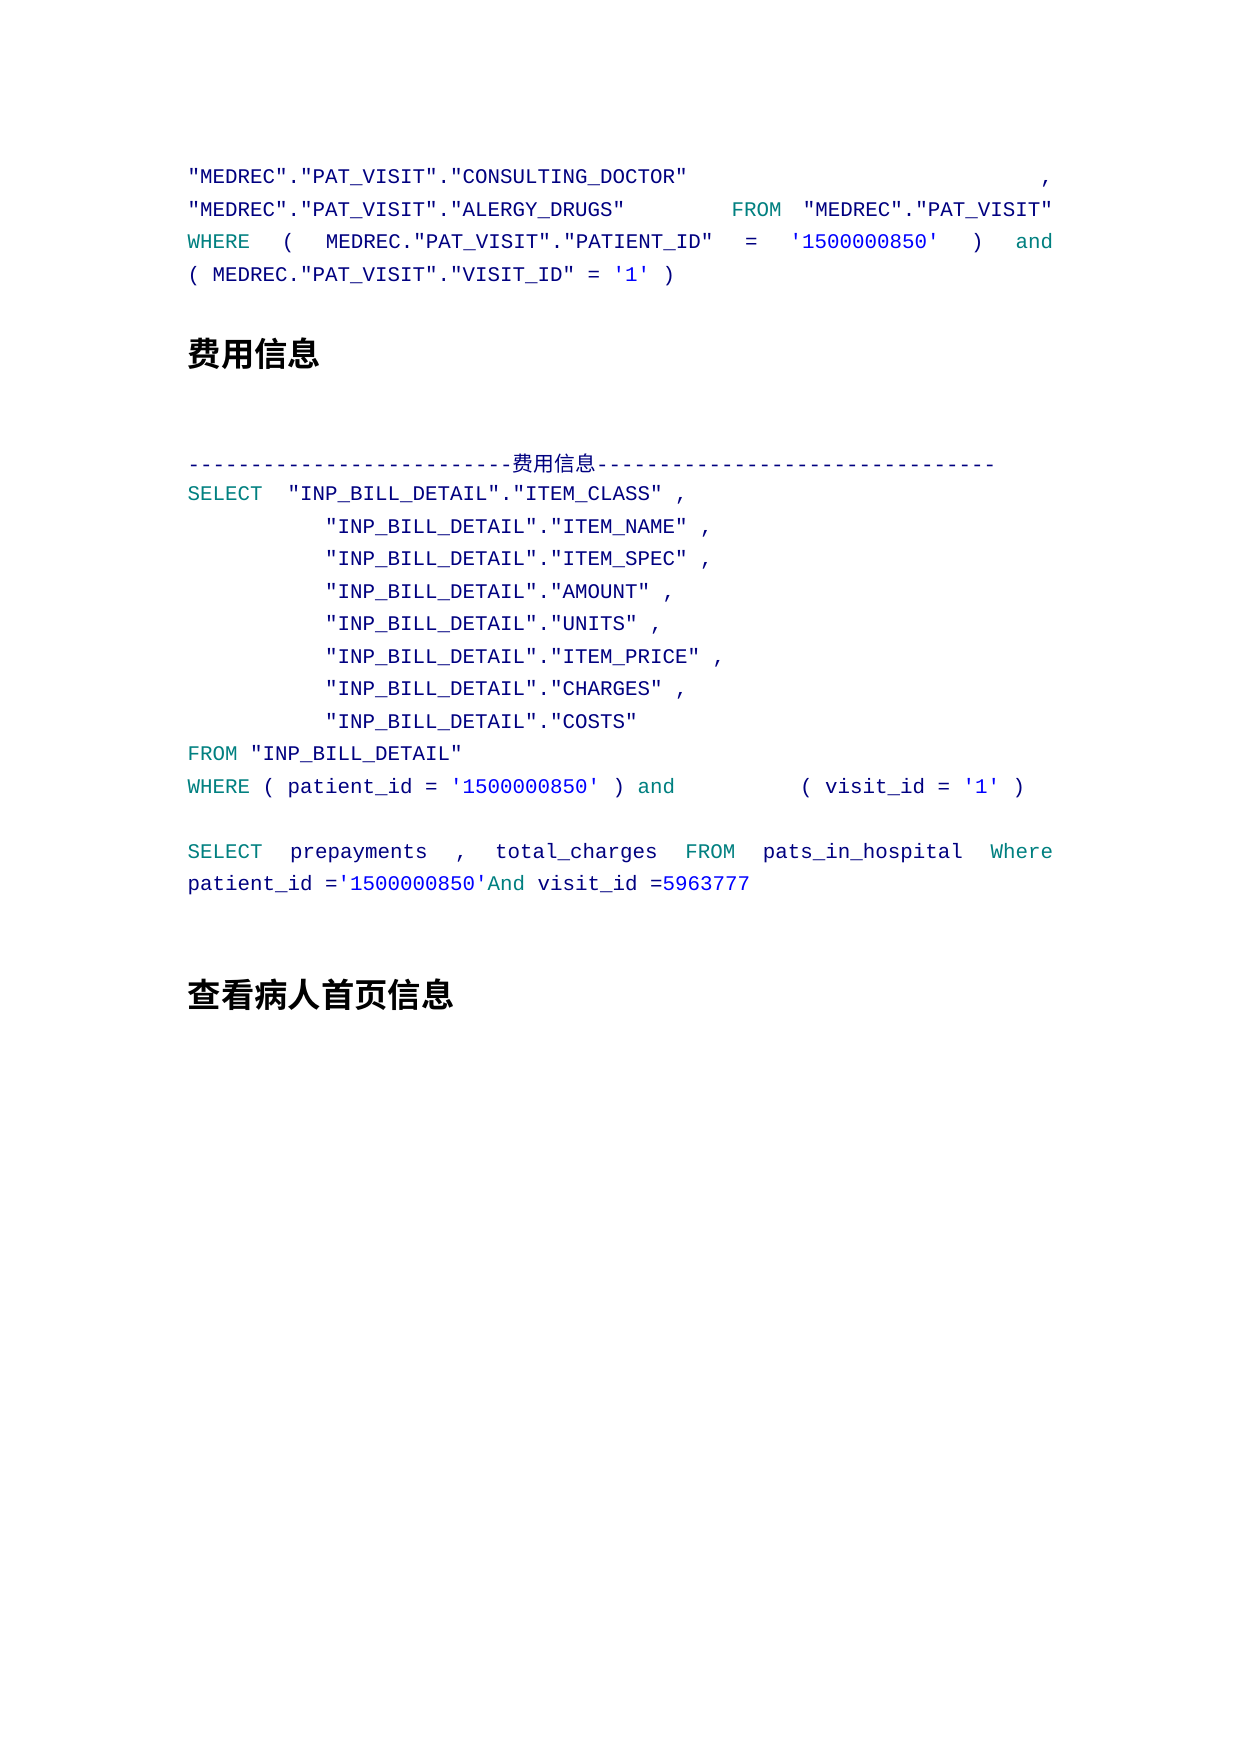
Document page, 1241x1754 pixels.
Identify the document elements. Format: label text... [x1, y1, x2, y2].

text "INP_BILL_DETAIL"."ITEM_SPEC" , [187, 544, 1053, 576]
subtitle 查看病人首页信息 [187, 961, 1053, 1026]
text "INP_BILL_DETAIL"."COSTS" [187, 706, 1053, 739]
text SELECT "INP_BILL_DETAIL"."ITEM_CLASS" , [187, 479, 1053, 511]
text "INP_BILL_DETAIL"."UNITS" , [187, 609, 1053, 641]
text "INP_BILL_DETAIL"."ITEM_NAME" , [187, 511, 1053, 544]
subtitle 费用信息 [187, 319, 1053, 384]
text "INP_BILL_DETAIL"."CHARGES" , [187, 674, 1053, 706]
text --------------------------费用信息-------------------------------- [187, 446, 1053, 479]
text SELECT prepayments , total_charges FROM pats_in_hospital Where patient_id ='1500000850'And visit_id =5963777 [187, 836, 1053, 901]
text FROM "INP_BILL_DETAIL" [187, 739, 1053, 771]
text WHERE ( patient_id = '1500000850' ) and ( visit_id = '1' ) [187, 771, 1053, 804]
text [187, 162, 1053, 234]
text "INP_BILL_DETAIL"."AMOUNT" , [187, 576, 1053, 609]
text "INP_BILL_DETAIL"."ITEM_PRICE" , [187, 641, 1053, 674]
